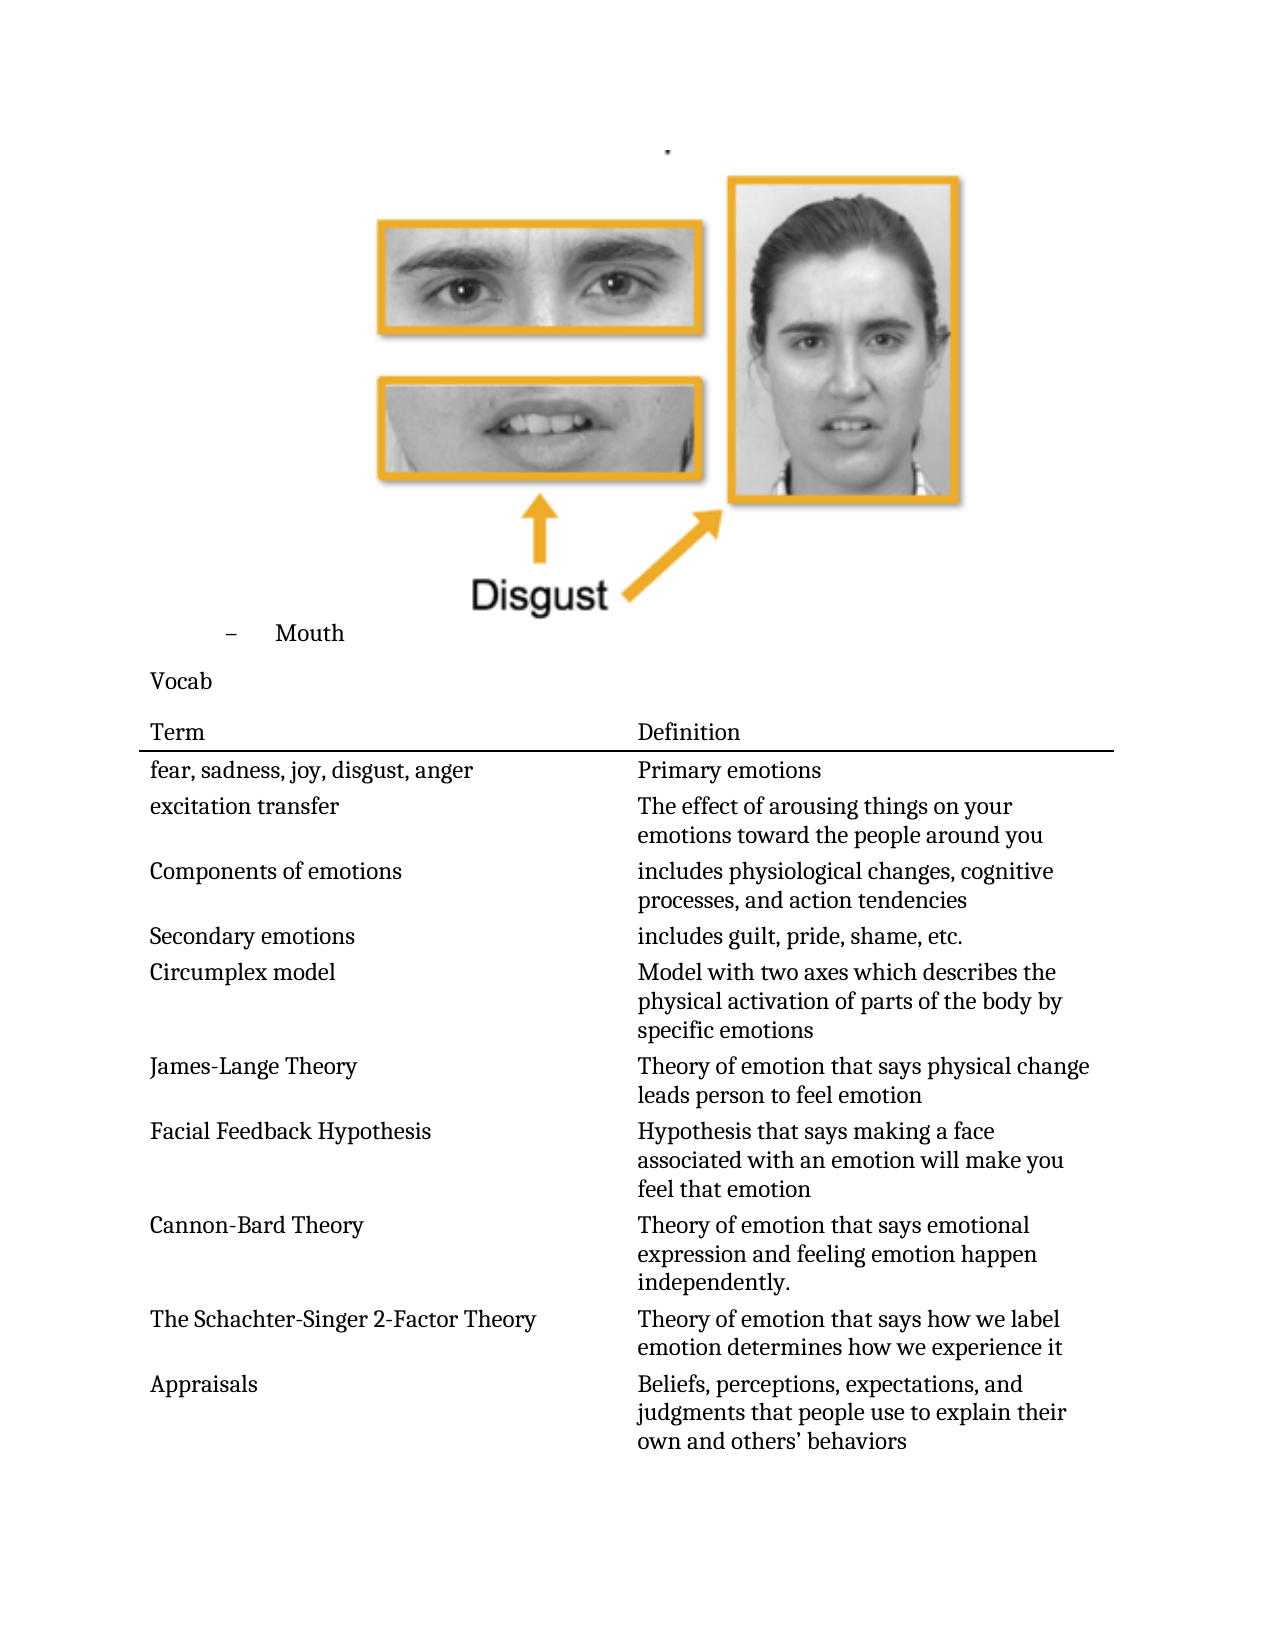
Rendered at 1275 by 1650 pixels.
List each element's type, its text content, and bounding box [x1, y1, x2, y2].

table_cell Theory of emotion that says emotional expression and feeling emotion happen independently. [626, 1207, 1114, 1301]
table_header Term [139, 714, 626, 750]
picture [369, 150, 990, 642]
table_cell Hypothesis that says making a face associated with an emotion will make you feel that emotion [626, 1113, 1114, 1207]
table_cell Theory of emotion that says how we label emotion determines how we experience it [626, 1301, 1114, 1366]
table_cell includes guilt, pride, shame, etc. [626, 918, 1114, 954]
table_cell Components of emotions [139, 853, 626, 918]
table_cell Cannon-Bard Theory [139, 1207, 626, 1301]
table_cell James-Lange Theory [139, 1048, 626, 1113]
table_cell Secondary emotions [139, 918, 626, 954]
table_cell Primary emotions [626, 752, 1114, 788]
table_header Definition [626, 714, 1114, 750]
table_cell Circumplex model [139, 955, 626, 1048]
table_cell includes physiological changes, cognitive processes, and action tendencies [626, 853, 1114, 918]
table_cell Model with two axes which describes the physical activation of parts of the body by specific emotions [626, 955, 1114, 1048]
table_cell excitation transfer [139, 788, 626, 853]
table_cell The Schachter-Singer 2-Factor Theory [139, 1301, 626, 1366]
table_cell Theory of emotion that says physical change leads person to feel emotion [626, 1048, 1114, 1113]
text Vocab [150, 667, 1125, 695]
table_cell fear, sadness, joy, disgust, anger [139, 752, 626, 788]
table_cell Facial Feedback Hypothesis [139, 1113, 626, 1207]
table_cell Appraisals [139, 1366, 626, 1459]
table_cell Beliefs, perceptions, expectations, and judgments that people use to explain their own and others’ behaviors [626, 1366, 1114, 1459]
table_cell The effect of arousing things on your emotions toward the people around you [626, 788, 1114, 853]
